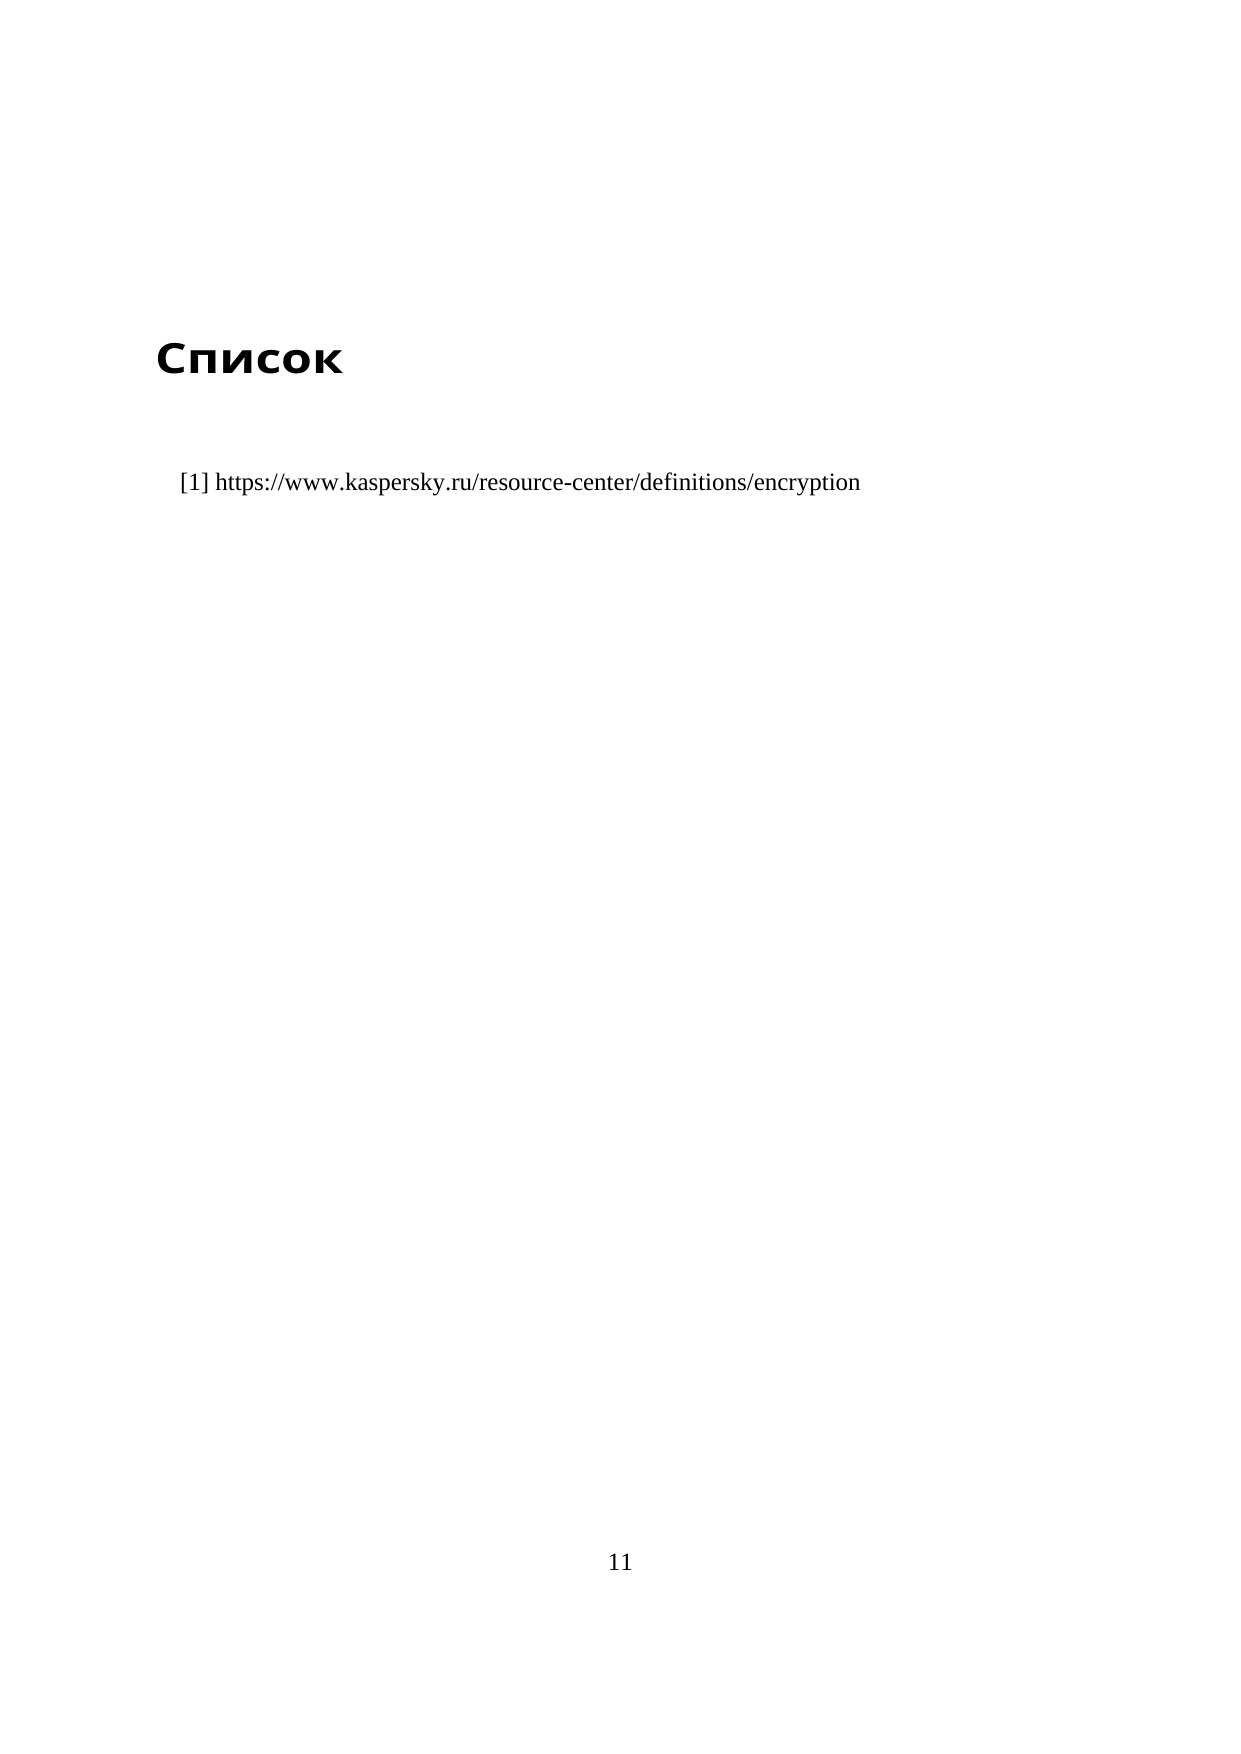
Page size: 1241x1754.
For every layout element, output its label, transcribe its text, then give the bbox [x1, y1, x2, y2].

list https://www.kaspersky.ru/resource-center/definitions/encryption [180, 467, 1101, 496]
